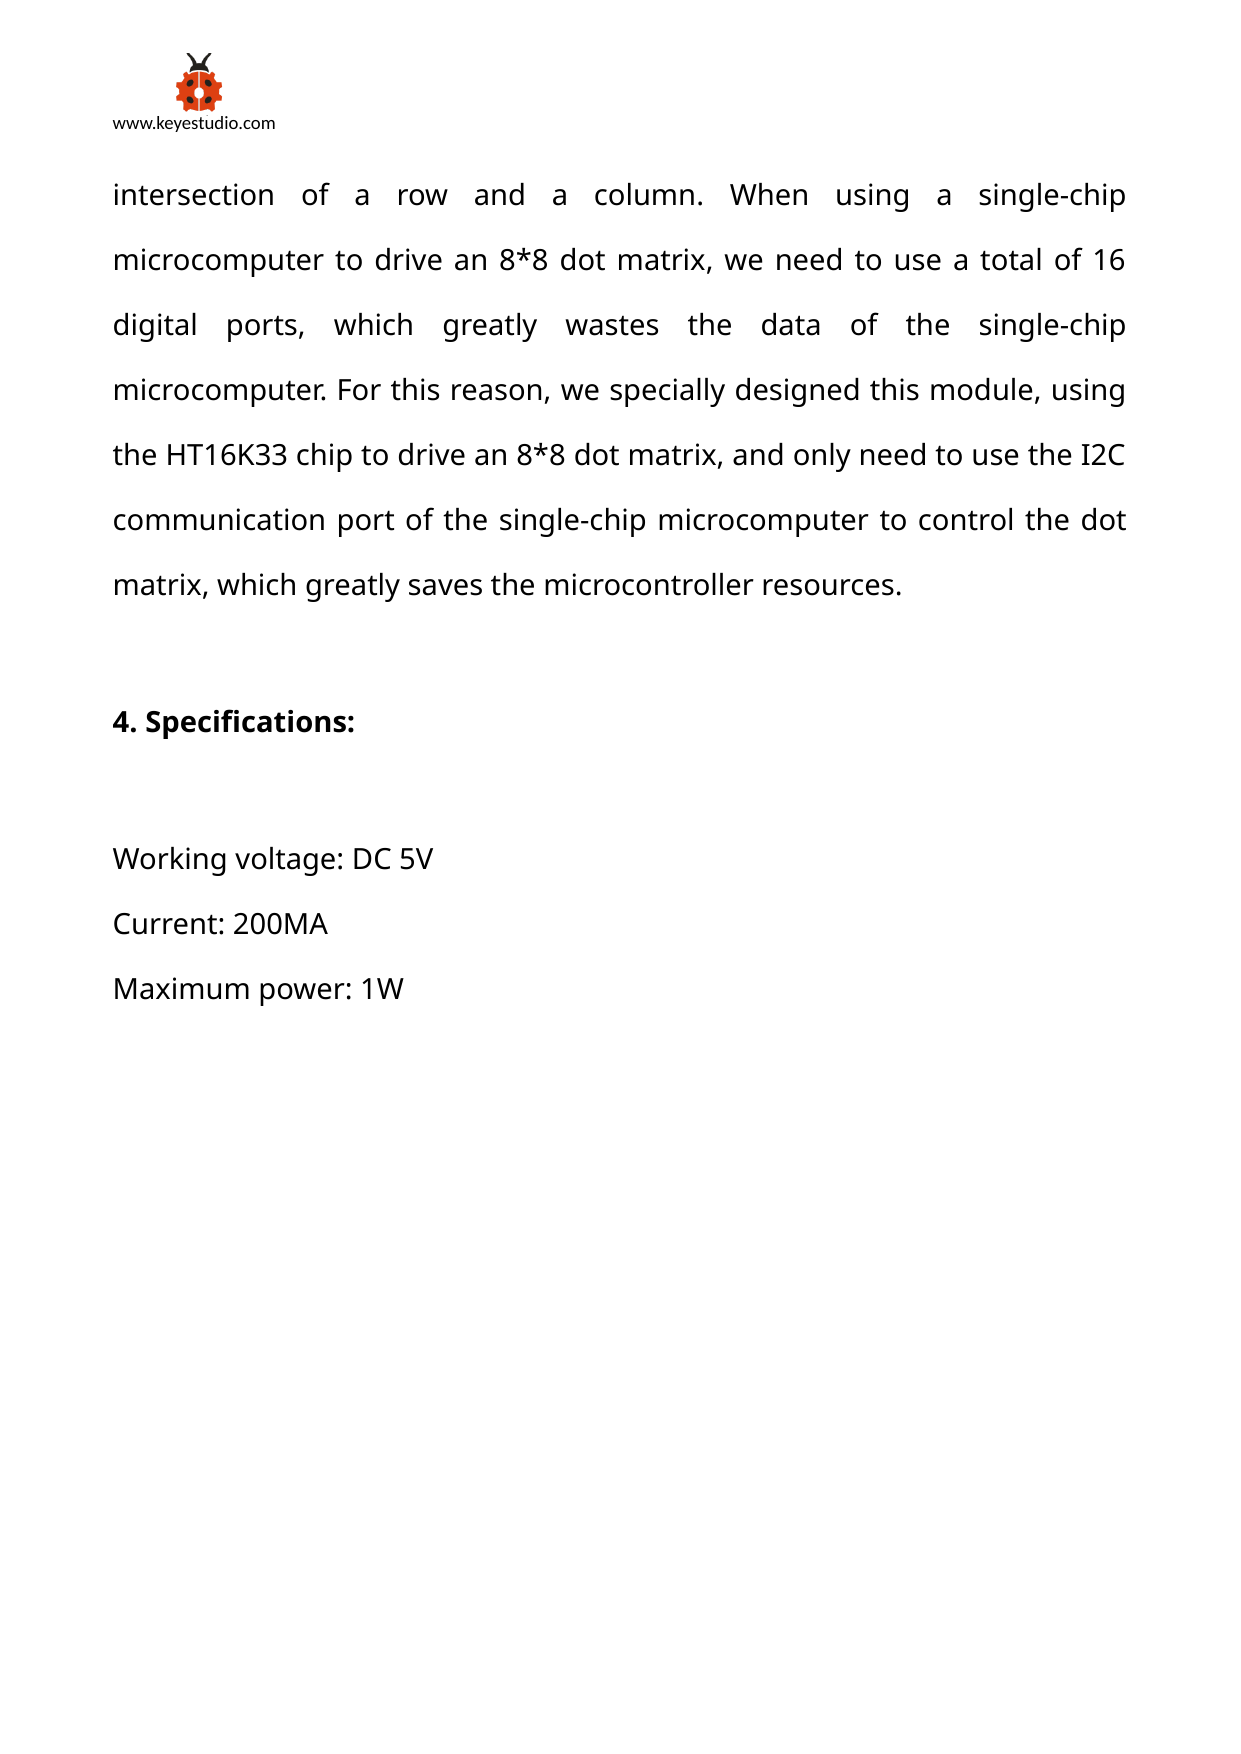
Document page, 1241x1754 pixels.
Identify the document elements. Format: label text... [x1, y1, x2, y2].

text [112, 162, 1128, 617]
list Specifications: [112, 689, 1128, 754]
text Current: 200MA [112, 891, 1128, 956]
text Working voltage: DC 5V [112, 826, 1128, 891]
picture [164, 53, 241, 116]
text Maximum power: 1W [112, 956, 1128, 1021]
